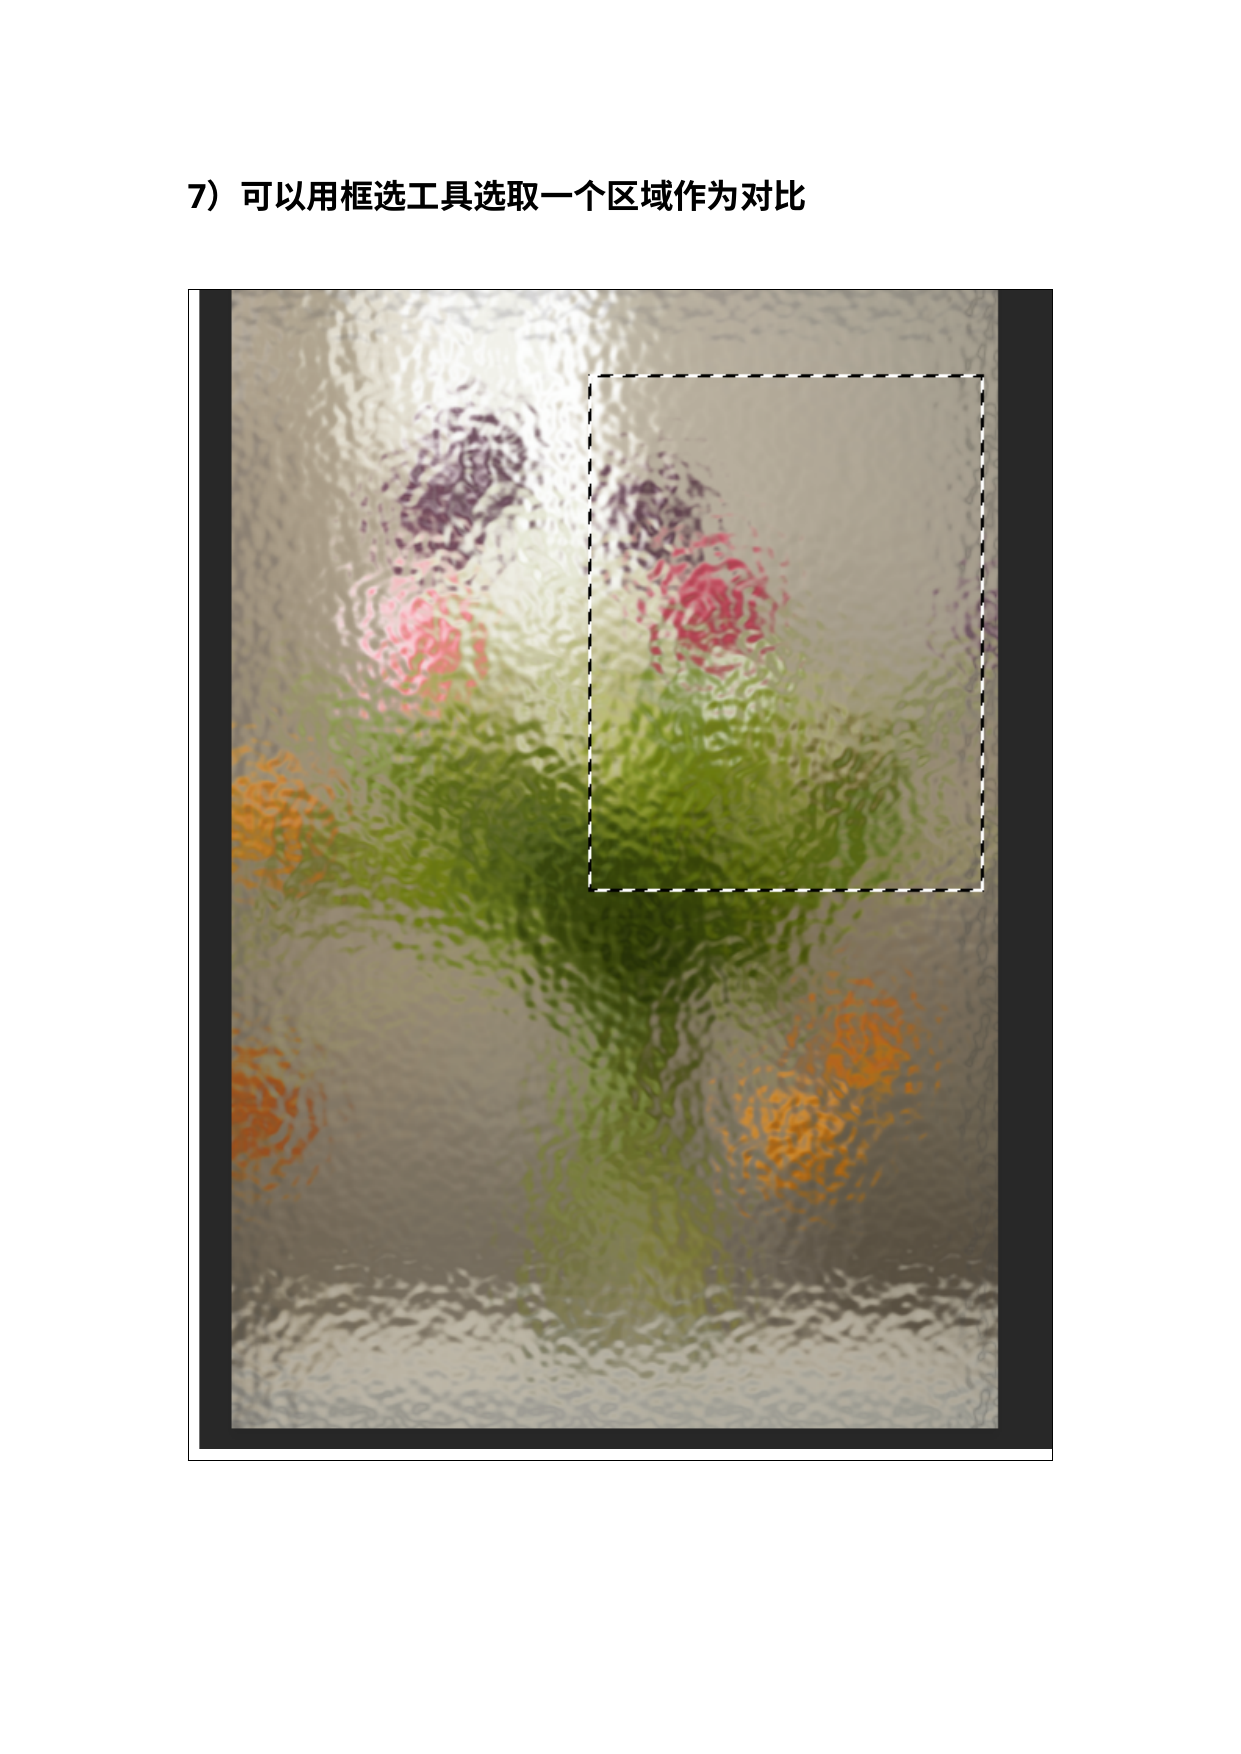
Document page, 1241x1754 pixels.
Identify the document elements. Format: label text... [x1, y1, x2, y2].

table_header [189, 290, 1052, 1460]
subtitle 7）可以用框选工具选取一个区域作为对比 [187, 162, 1053, 227]
picture [199, 290, 1053, 1449]
